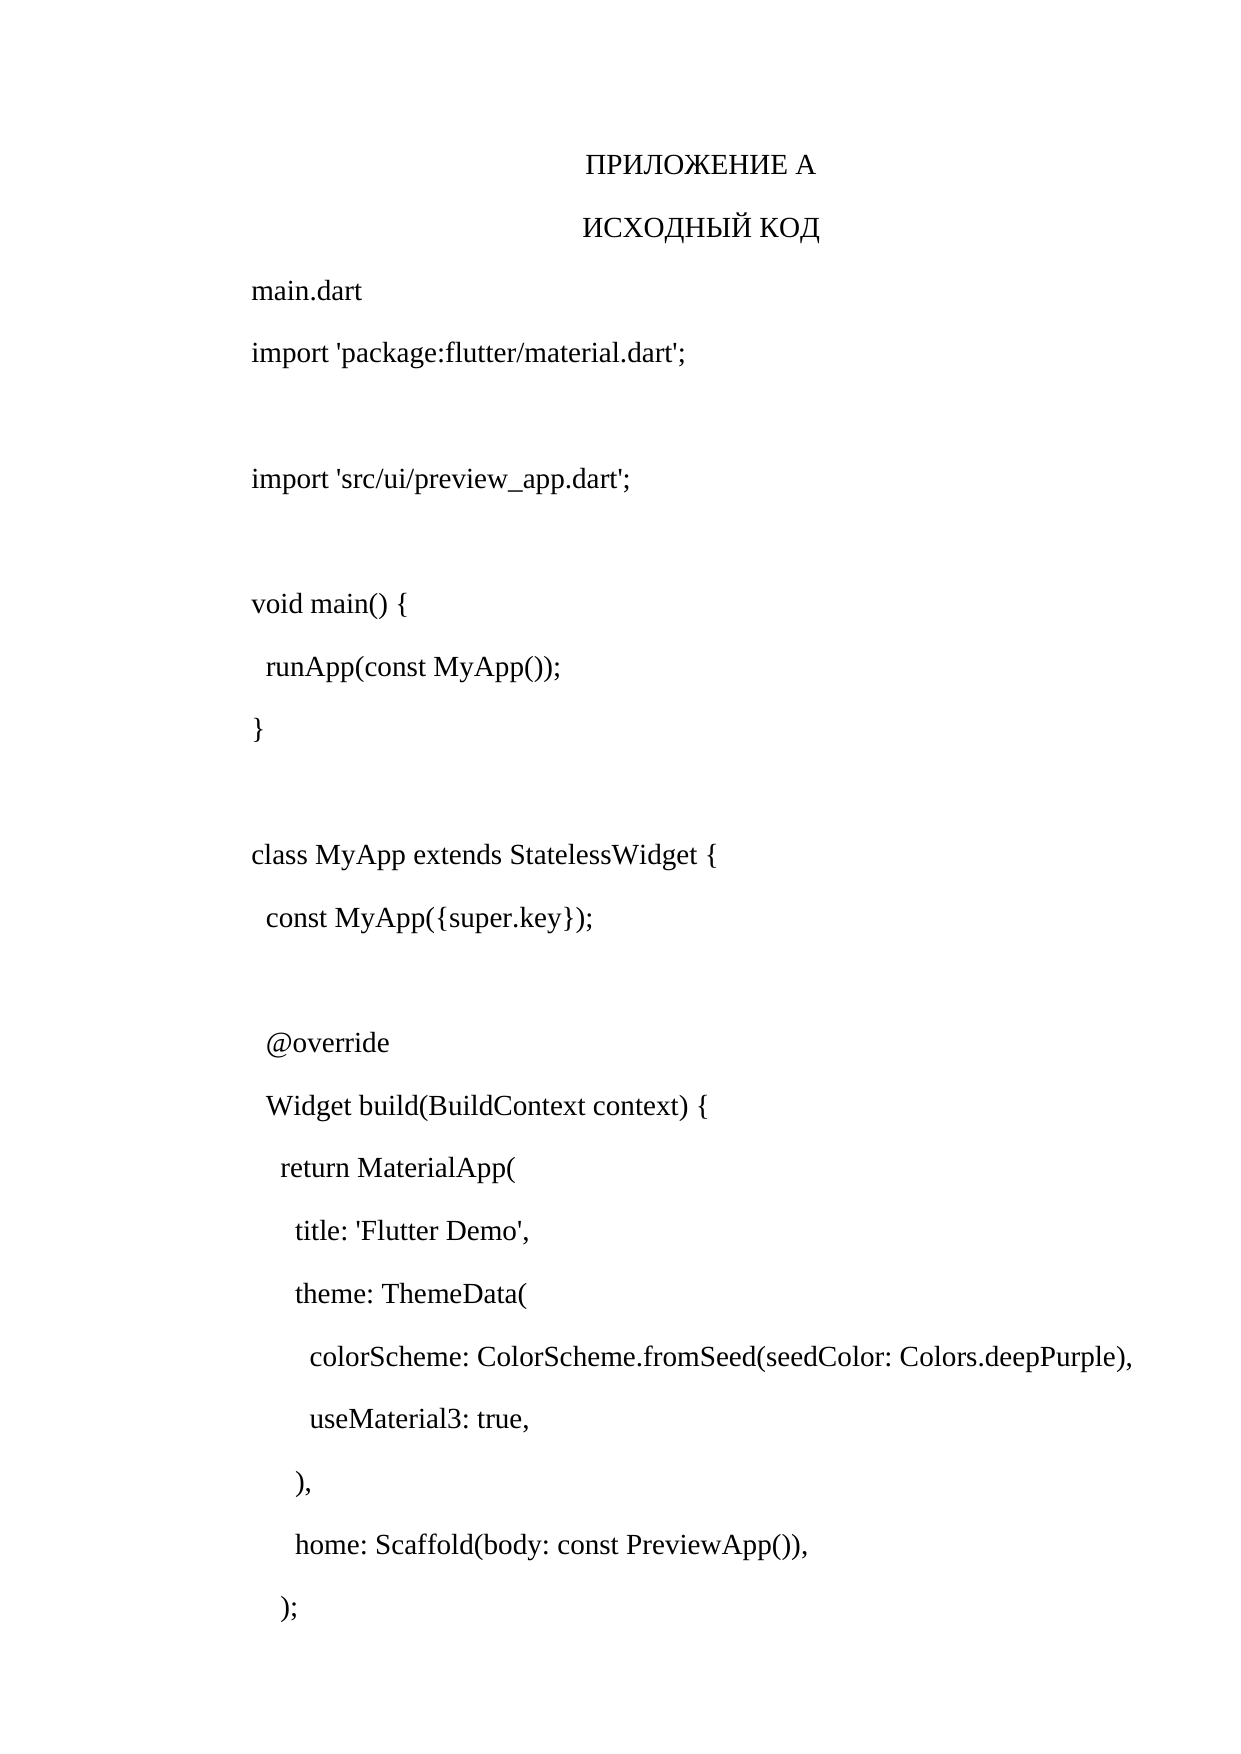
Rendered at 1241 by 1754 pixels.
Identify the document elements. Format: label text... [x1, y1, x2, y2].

text const MyApp({super.key}); [177, 900, 1151, 933]
text return MaterialApp( [177, 1151, 1151, 1184]
text runApp(const MyApp()); [177, 649, 1151, 682]
text import 'src/ui/preview_app.dart'; [177, 461, 1151, 494]
text home: Scaffold(body: const PreviewApp()), [177, 1527, 1151, 1560]
text useMaterial3: true, [177, 1401, 1151, 1435]
text @override [177, 1025, 1151, 1059]
text ), [177, 1464, 1151, 1498]
text class MyApp extends StatelessWidget { [177, 837, 1151, 871]
text ПРИЛОЖЕНИЕ А [177, 147, 1151, 181]
text import 'package:flutter/material.dart'; [177, 335, 1151, 369]
text ); [177, 1589, 1151, 1623]
text ИСХОДНЫЙ КОД [177, 210, 1151, 243]
text Widget build(BuildContext context) { [177, 1088, 1151, 1121]
text main.dart [177, 273, 1151, 306]
text colorScheme: ColorScheme.fromSeed(seedColor: Colors.deepPurple), [177, 1339, 1151, 1372]
text title: 'Flutter Demo', [177, 1213, 1151, 1247]
text void main() { [177, 586, 1151, 620]
text } [177, 712, 1151, 745]
text theme: ThemeData( [177, 1276, 1151, 1309]
